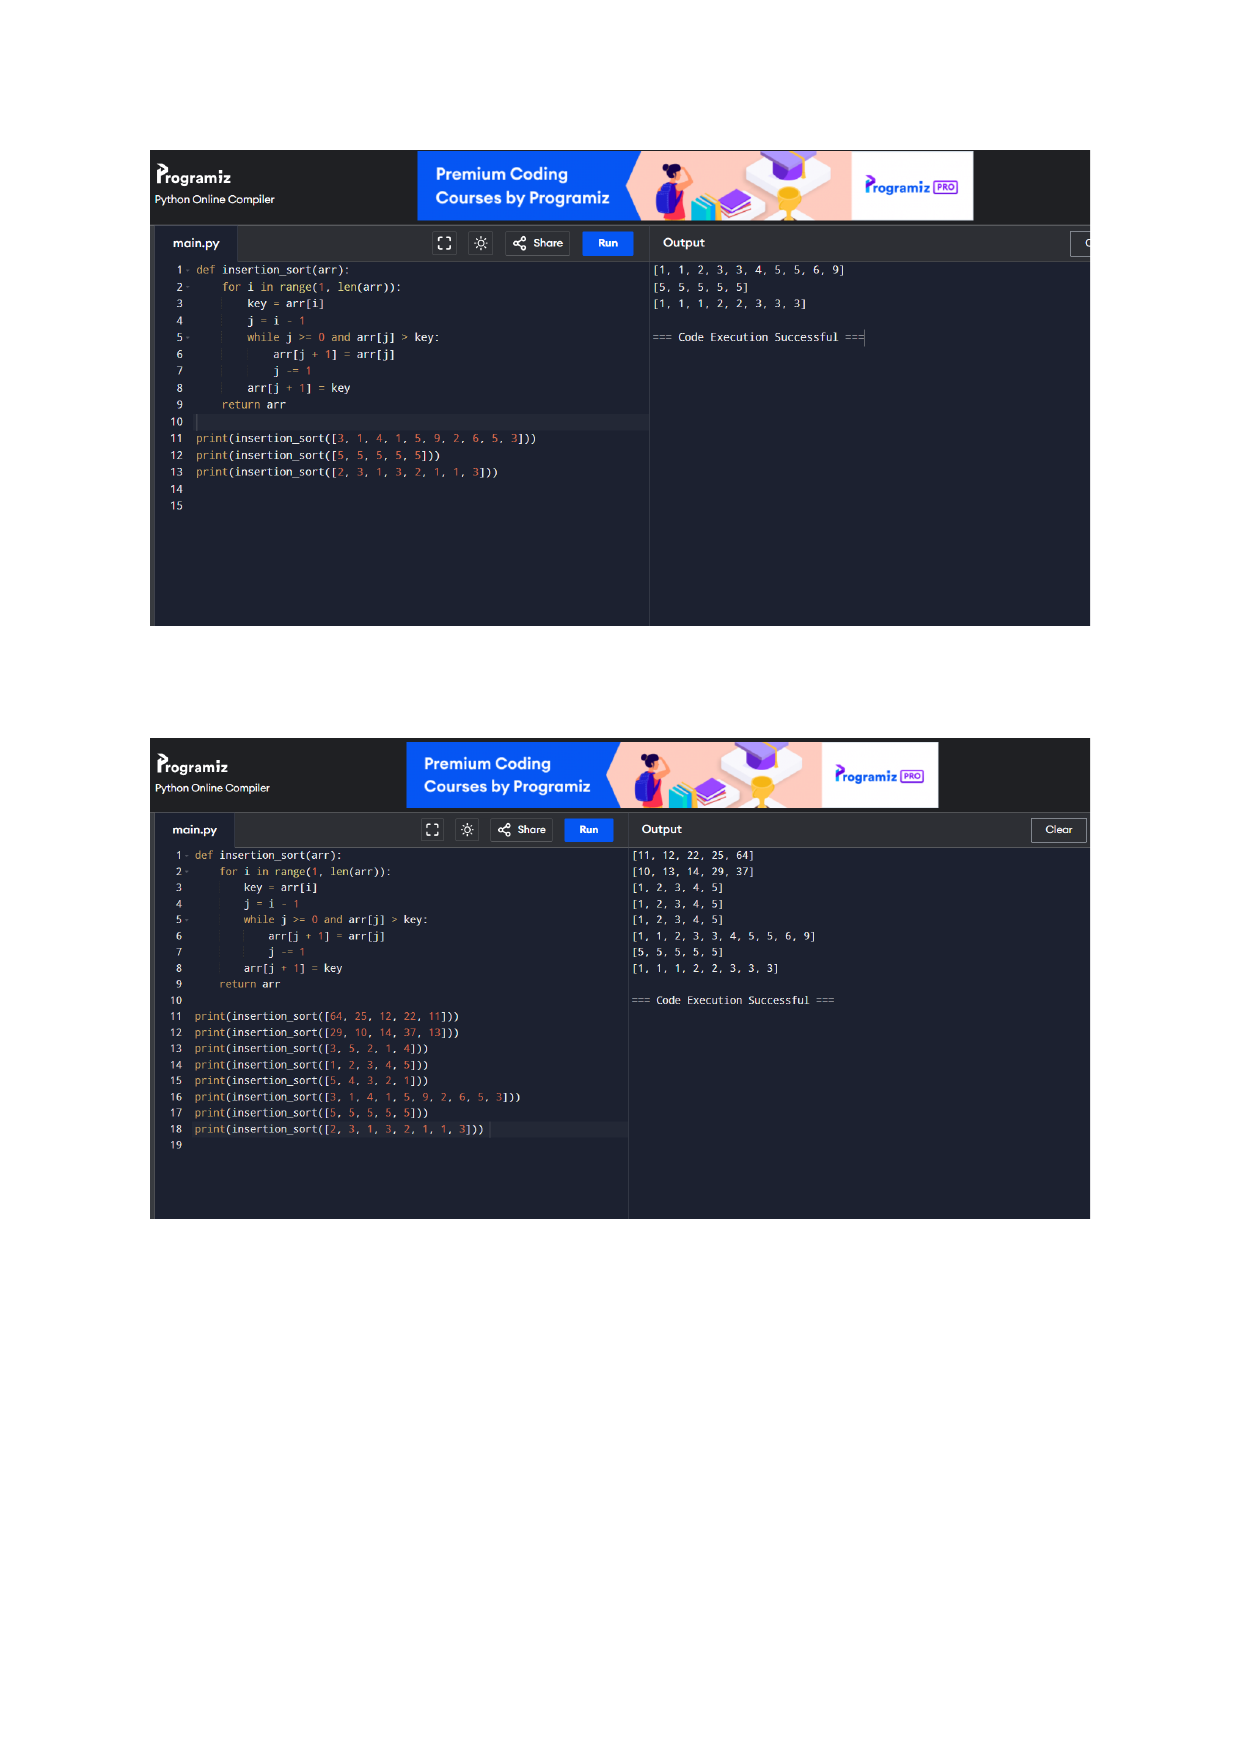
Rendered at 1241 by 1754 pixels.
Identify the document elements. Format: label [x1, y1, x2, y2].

picture [150, 150, 1091, 626]
picture [150, 738, 1091, 1219]
